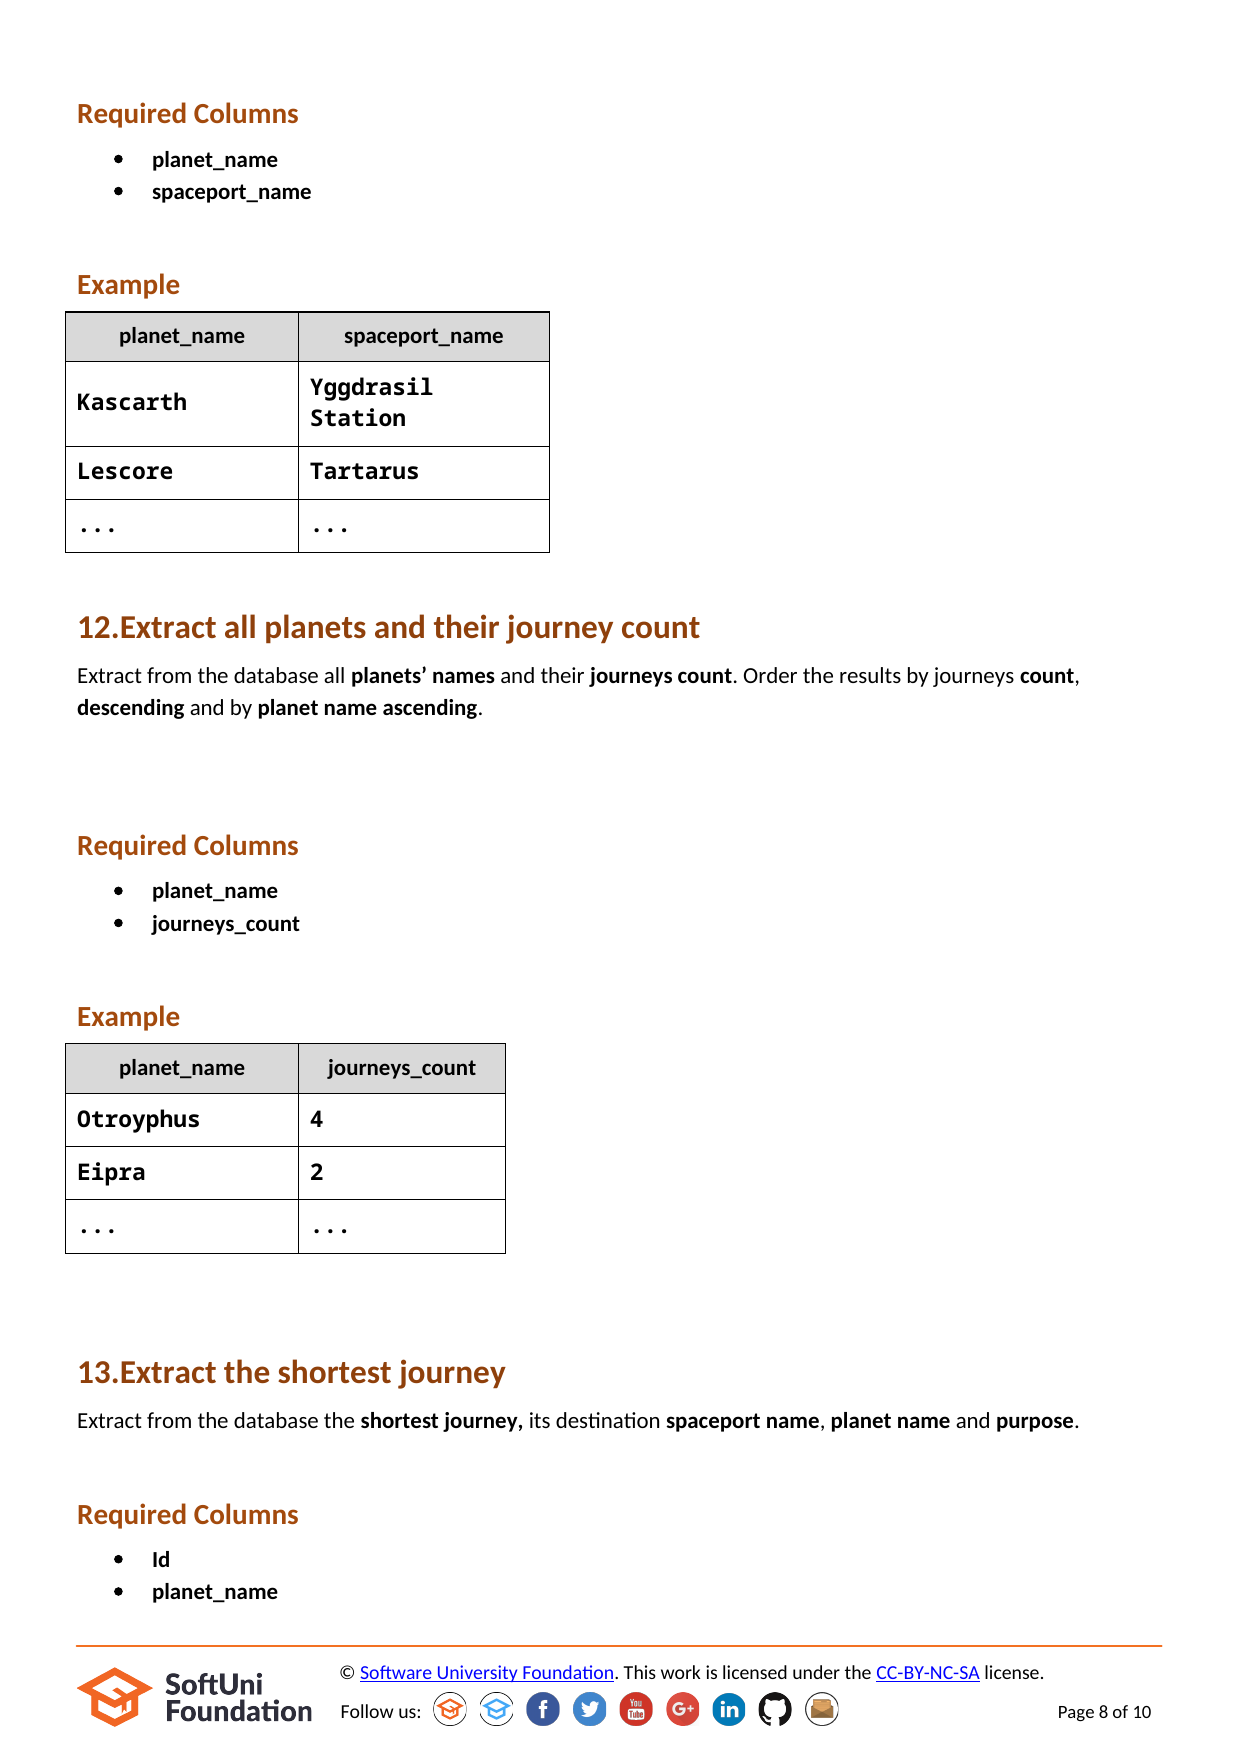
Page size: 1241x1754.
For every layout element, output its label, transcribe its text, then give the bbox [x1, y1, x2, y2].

table_cell Lescore [66, 447, 298, 499]
table_header planet_name [66, 1044, 298, 1093]
subtitle 13.Extract the shortest journey [77, 1351, 1163, 1392]
picture [727, 1707, 738, 1717]
table_cell 2 [299, 1147, 505, 1199]
table_header journeys_count [299, 1044, 505, 1093]
table_cell ... [299, 500, 549, 552]
table_cell Otroyphus [66, 1094, 298, 1146]
subtitle Example [77, 266, 1163, 302]
table_cell Kascarth [66, 362, 298, 446]
table_cell Tartarus [299, 447, 549, 499]
picture [526, 1692, 560, 1726]
table_cell Eipra [66, 1147, 298, 1199]
picture [76, 1667, 312, 1727]
list journeys_count [114, 909, 1163, 937]
subtitle Required Columns [77, 827, 1163, 863]
table_cell ... [66, 1200, 298, 1252]
picture [573, 1692, 607, 1726]
subtitle 12.Extract all planets and their journey count [77, 606, 1163, 647]
table_header planet_name [66, 313, 298, 361]
picture [433, 1692, 467, 1726]
picture [736, 1716, 746, 1726]
picture [619, 1692, 653, 1726]
subtitle Required Columns [77, 1496, 1163, 1531]
text Extract from the database the shortest journey, its destination spaceport name, planet name and purpose. [77, 1406, 1163, 1434]
table_cell ... [66, 500, 298, 552]
picture [712, 1716, 722, 1726]
table_cell 4 [299, 1094, 505, 1146]
picture [480, 1692, 513, 1726]
subtitle Example [77, 998, 1163, 1034]
list spaceport_name [114, 177, 1163, 205]
table_header spaceport_name [299, 313, 549, 361]
subtitle Required Columns [77, 95, 1163, 131]
list planet_name [114, 1577, 1163, 1605]
table_cell ... [299, 1200, 505, 1252]
picture [712, 1693, 722, 1703]
list Id [114, 1545, 1163, 1573]
picture [758, 1692, 792, 1726]
picture [805, 1692, 839, 1726]
table_cell Yggdrasil Station [299, 362, 549, 446]
picture [736, 1693, 746, 1703]
list planet_name [114, 877, 1163, 904]
list planet_name [114, 145, 1163, 173]
text Extract from the database all planets’ names and their journeys count. Order the results by journeys count, descending and by planet name ascending. [77, 661, 1163, 721]
picture [666, 1692, 700, 1726]
